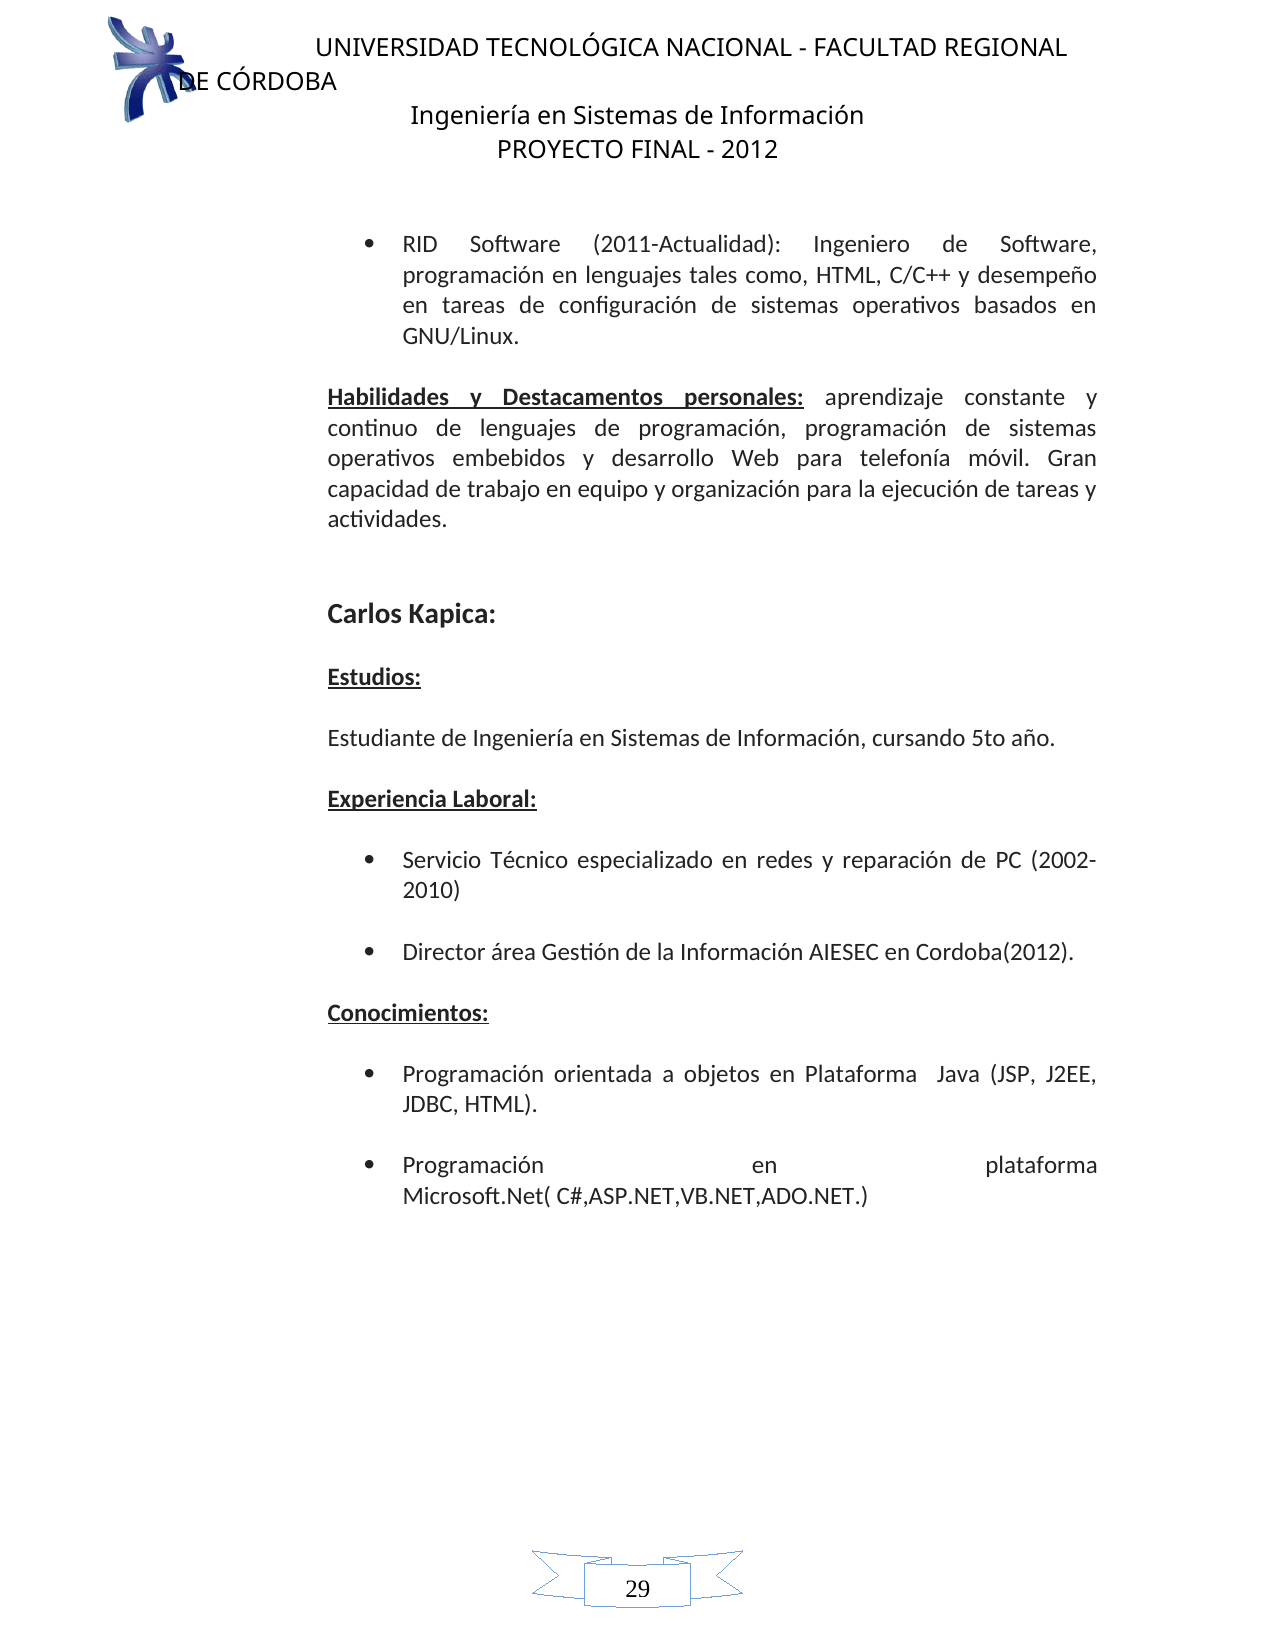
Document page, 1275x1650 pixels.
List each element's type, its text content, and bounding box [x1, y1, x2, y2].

text Estudiante de Ingeniería en Sistemas de Información, cursando 5to año. [327, 722, 1098, 752]
text Experiencia Laboral: [327, 783, 1098, 813]
list Servicio Técnico especializado en redes y reparación de PC (2002-2010) [365, 844, 1098, 905]
text Estudios: [327, 661, 1098, 691]
list RID Software (2011-Actualidad): Ingeniero de Software, programación en lenguajes tales como, HTML, C/C++ y desempeño en tareas de configuración de sistemas operativos basados en GNU/Linux. [365, 228, 1098, 351]
list Programación orientada a objetos en Plataforma Java (JSP, J2EE, JDBC, HTML). [365, 1058, 1098, 1119]
text Habilidades y Destacamentos personales: aprendizaje constante y continuo de lenguajes de programación, programación de sistemas operativos embebidos y desarrollo Web para telefonía móvil. Gran capacidad de trabajo en equipo y organización para la ejecución de tareas y actividades. [327, 381, 1098, 534]
list Director área Gestión de la Información AIESEC en Cordoba(2012). [365, 936, 1098, 966]
text Carlos Kapica: [327, 595, 1098, 630]
text Conocimientos: [327, 997, 1098, 1027]
list Programación en plataforma Microsoft.Net( C#,ASP.NET,VB.NET,ADO.NET.) [365, 1149, 1098, 1210]
